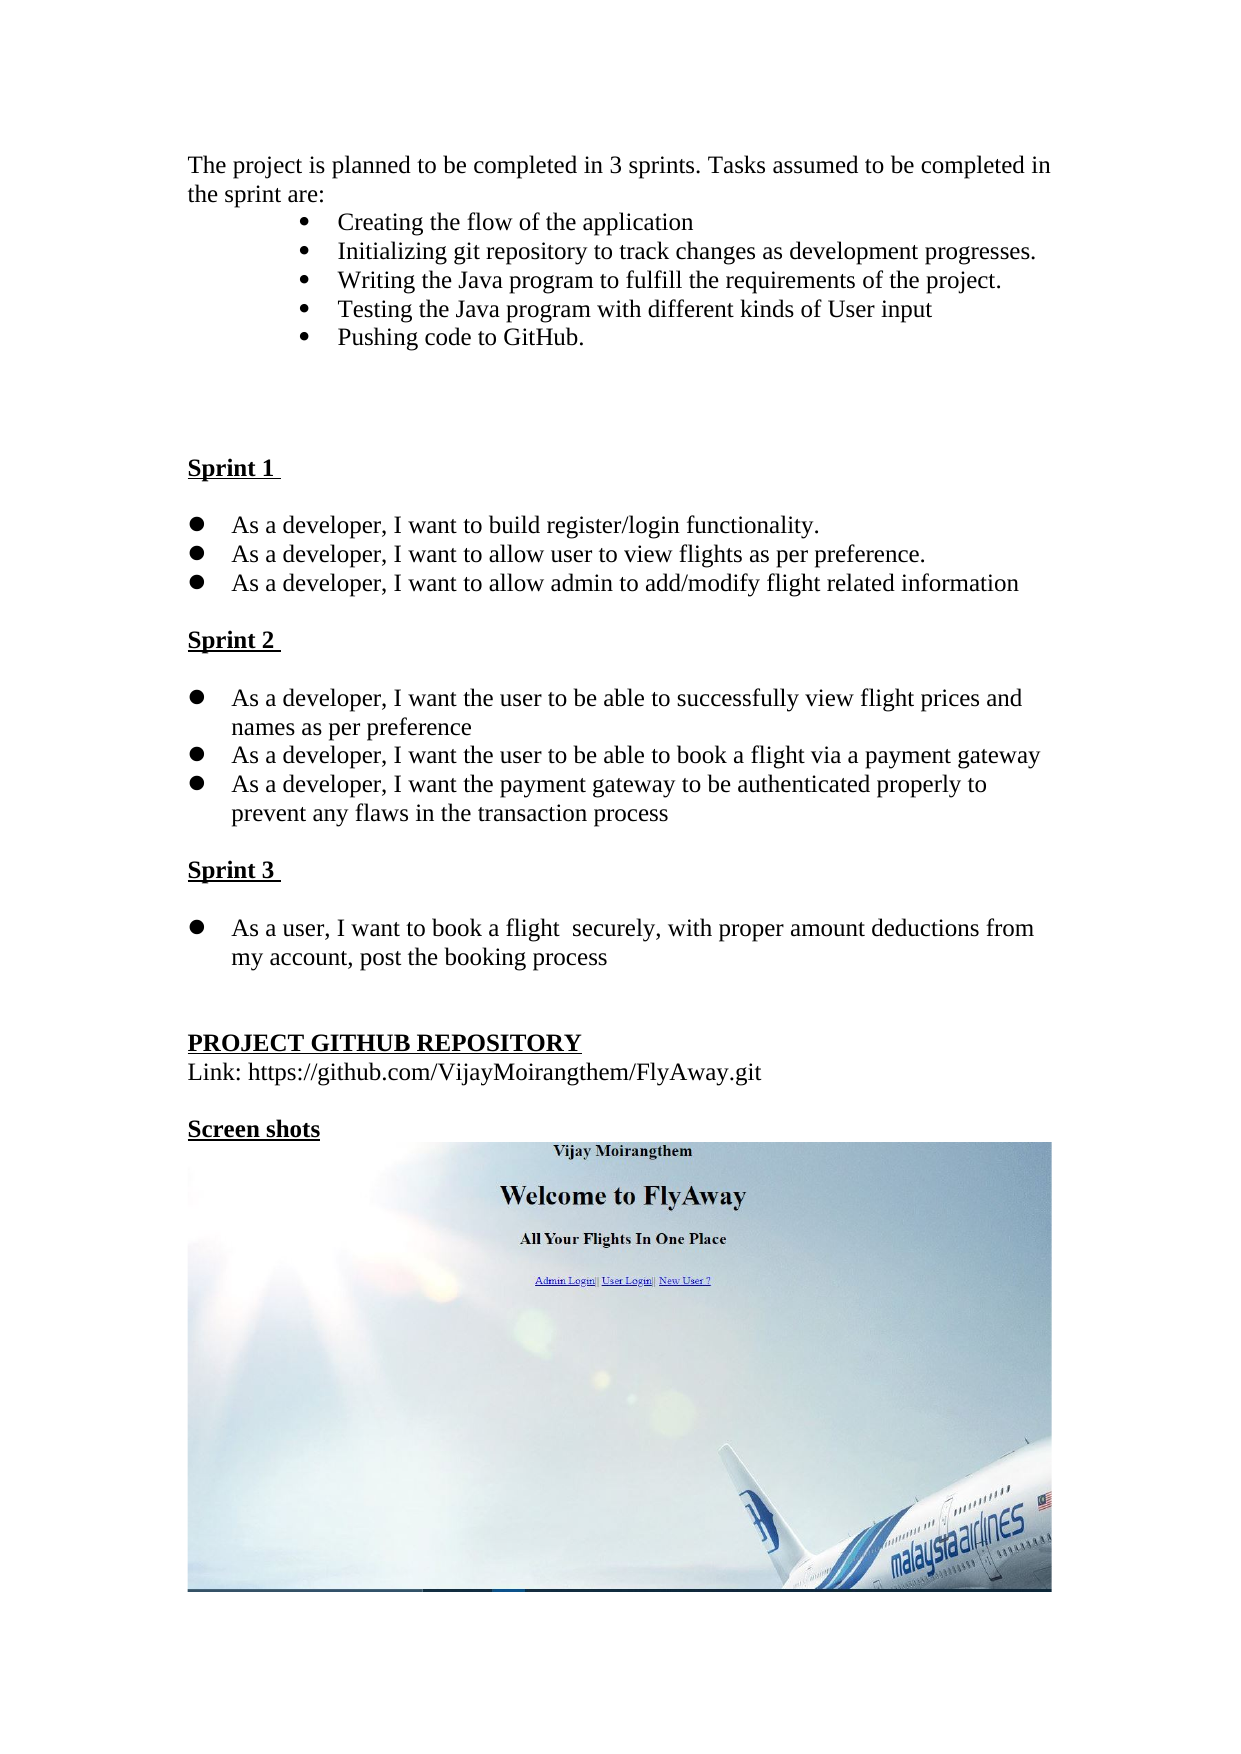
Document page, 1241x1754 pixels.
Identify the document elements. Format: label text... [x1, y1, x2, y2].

list Initializing git repository to track changes as development progresses. [300, 236, 1053, 265]
list Sprint 1 [187, 453, 1053, 482]
text Sprint 2 [187, 625, 1053, 654]
text PROJECT GITHUB REPOSITORY [187, 1028, 1053, 1057]
list As a developer, I want to build register/login functionality. [187, 510, 1053, 539]
list As a developer, I want the user to be able to book a flight via a payment gateway [187, 740, 1053, 769]
text Sprint 3 [187, 855, 1053, 884]
list Creating the flow of the application [300, 207, 1053, 236]
list Pushing code to GitHub. [300, 322, 1053, 351]
list As a developer, I want the user to be able to successfully view flight prices and names as per preference [187, 683, 1053, 740]
text Link: https://github.com/VijayMoirangthem/FlyAway.git [187, 1057, 1053, 1085]
list The project is planned to be completed in 3 sprints. Tasks assumed to be completed in the sprint are: [187, 150, 1053, 207]
list Testing the Java program with different kinds of User input [300, 294, 1053, 322]
list Writing the Java program to fulfill the requirements of the project. [300, 265, 1053, 294]
list As a user, I want to book a flight securely, with proper amount deductions from my account, post the booking process [187, 913, 1053, 970]
picture [187, 1142, 1052, 1592]
text Screen shots [187, 1114, 1053, 1143]
list As a developer, I want to allow user to view flights as per preference. [187, 539, 1053, 568]
list As a developer, I want the payment gateway to be authenticated properly to prevent any flaws in the transaction process [187, 769, 1053, 827]
list As a developer, I want to allow admin to add/modify flight related information [187, 568, 1053, 597]
